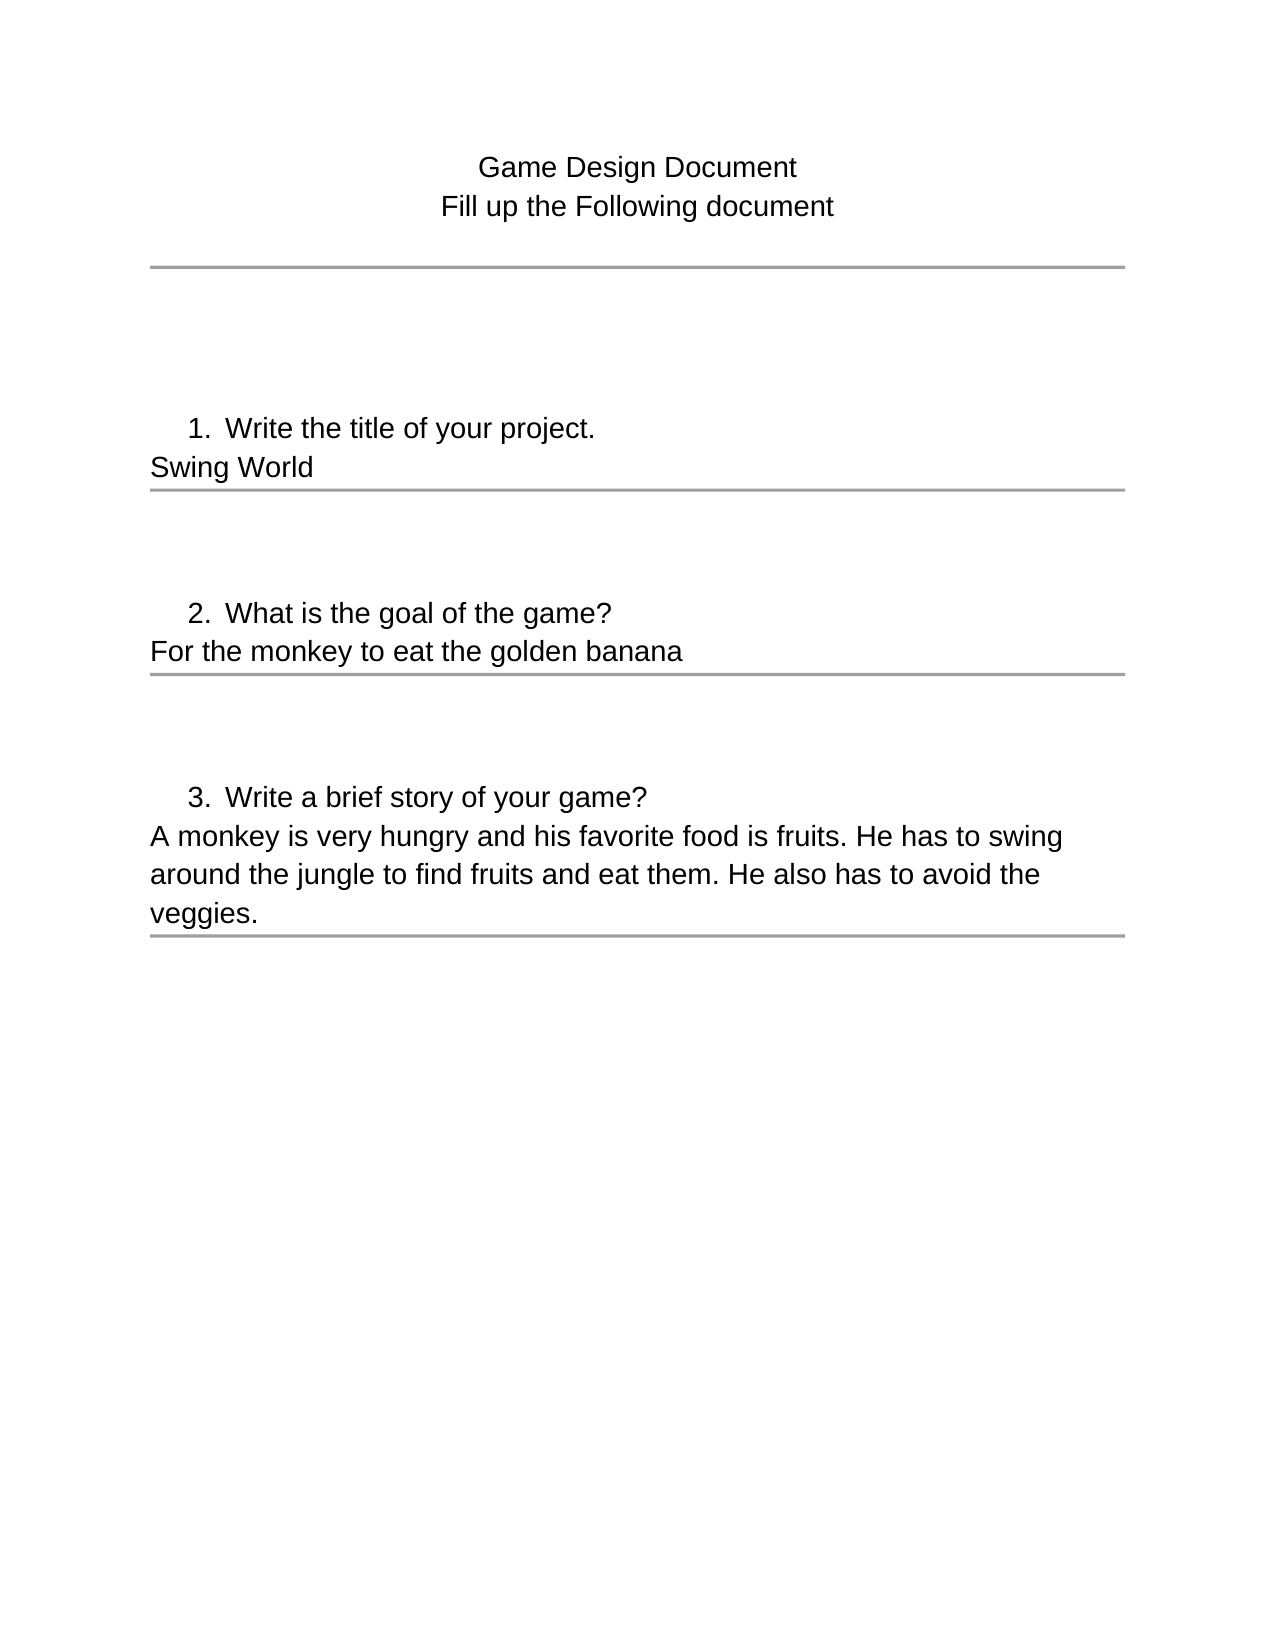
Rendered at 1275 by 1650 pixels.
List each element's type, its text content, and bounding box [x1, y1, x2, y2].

text Swing World [150, 450, 1125, 483]
text For the monkey to eat the golden banana [150, 634, 1125, 668]
text A monkey is very hungry and his favorite food is fruits. He has to swing around the jungle to find fruits and eat them. He also has to avoid the veggies. [150, 819, 1125, 929]
text Fill up the Following document [150, 188, 1125, 222]
list Write the title of your project. [187, 411, 1125, 445]
list Write a brief story of your game? [187, 780, 1125, 814]
text Game Design Document [150, 150, 1125, 183]
list What is the goal of the game? [187, 596, 1125, 629]
